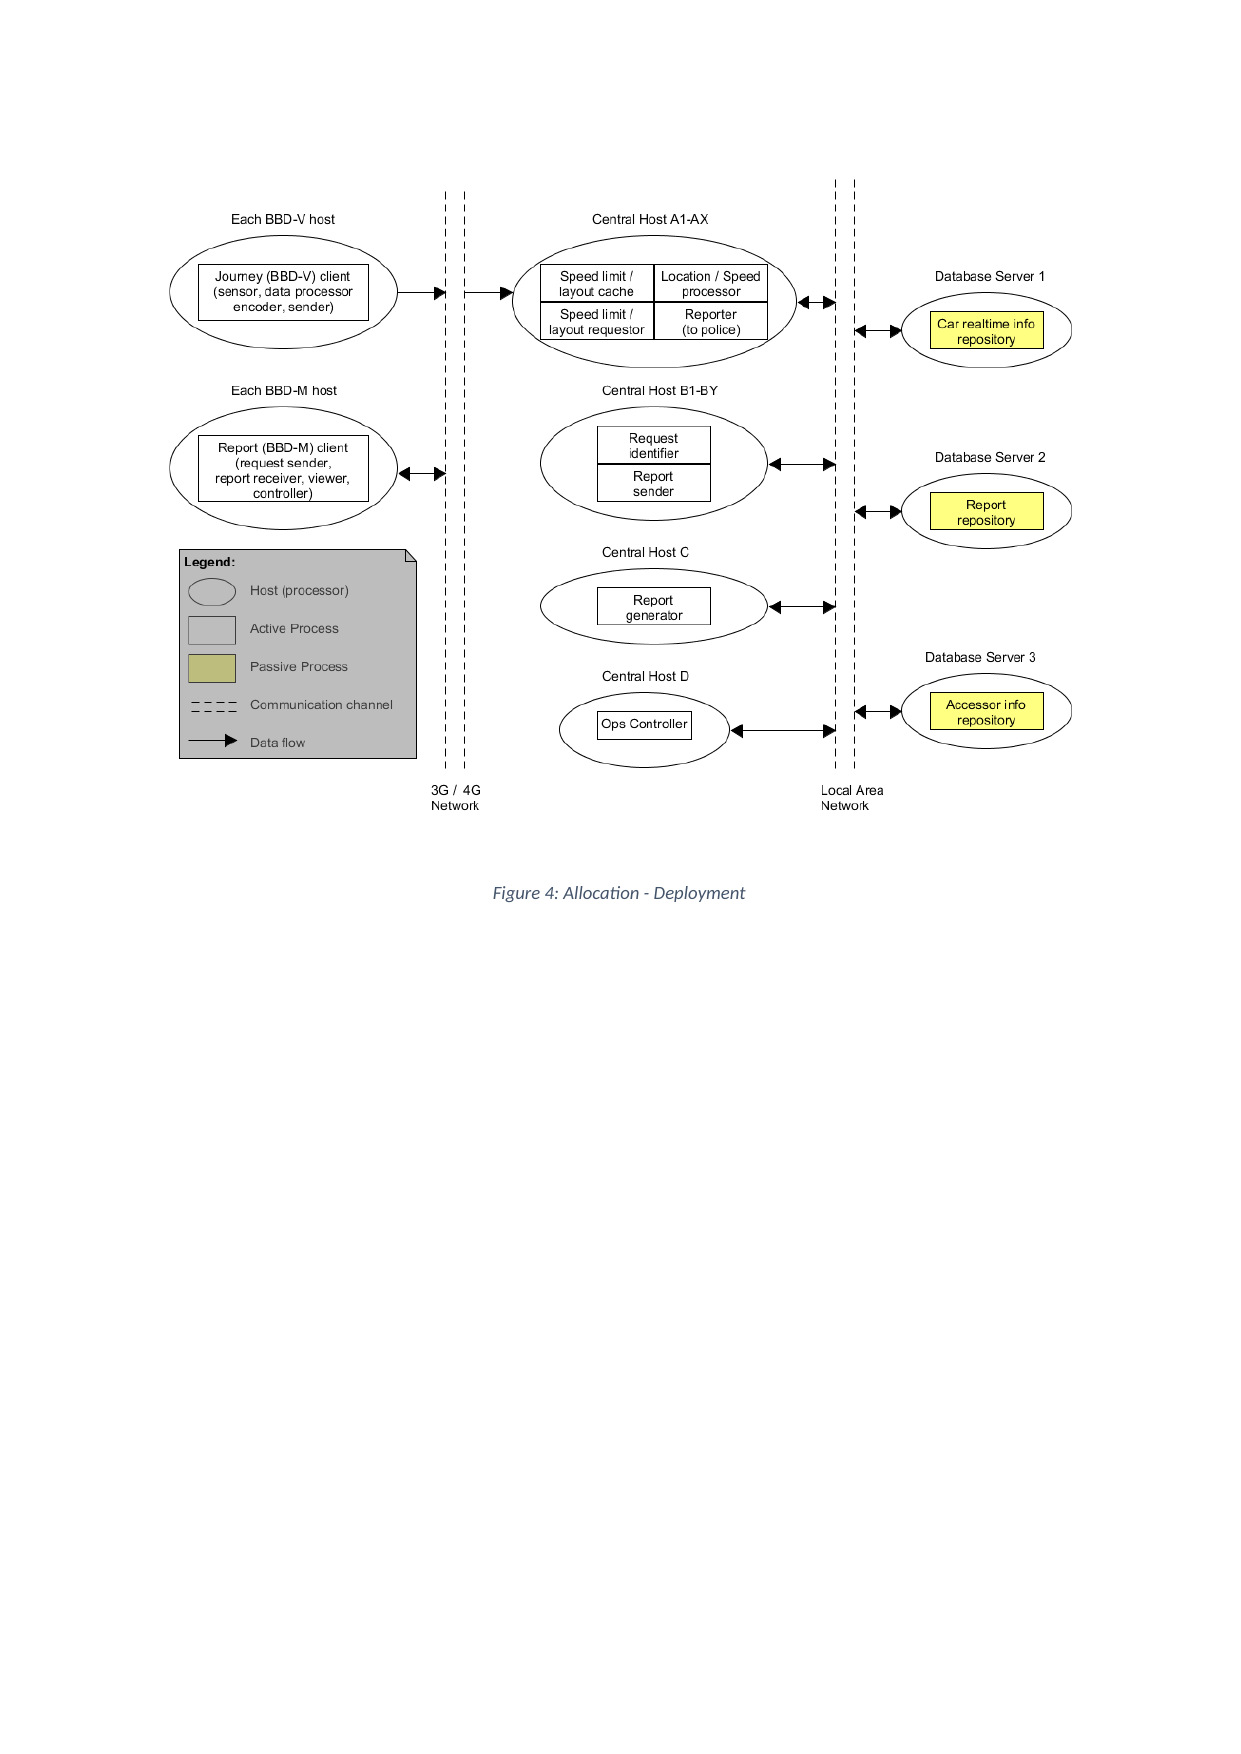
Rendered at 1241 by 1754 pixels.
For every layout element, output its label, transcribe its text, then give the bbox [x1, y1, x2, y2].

picture [150, 150, 1091, 863]
text Figure 4: Allocation - Deployment [150, 881, 1090, 904]
